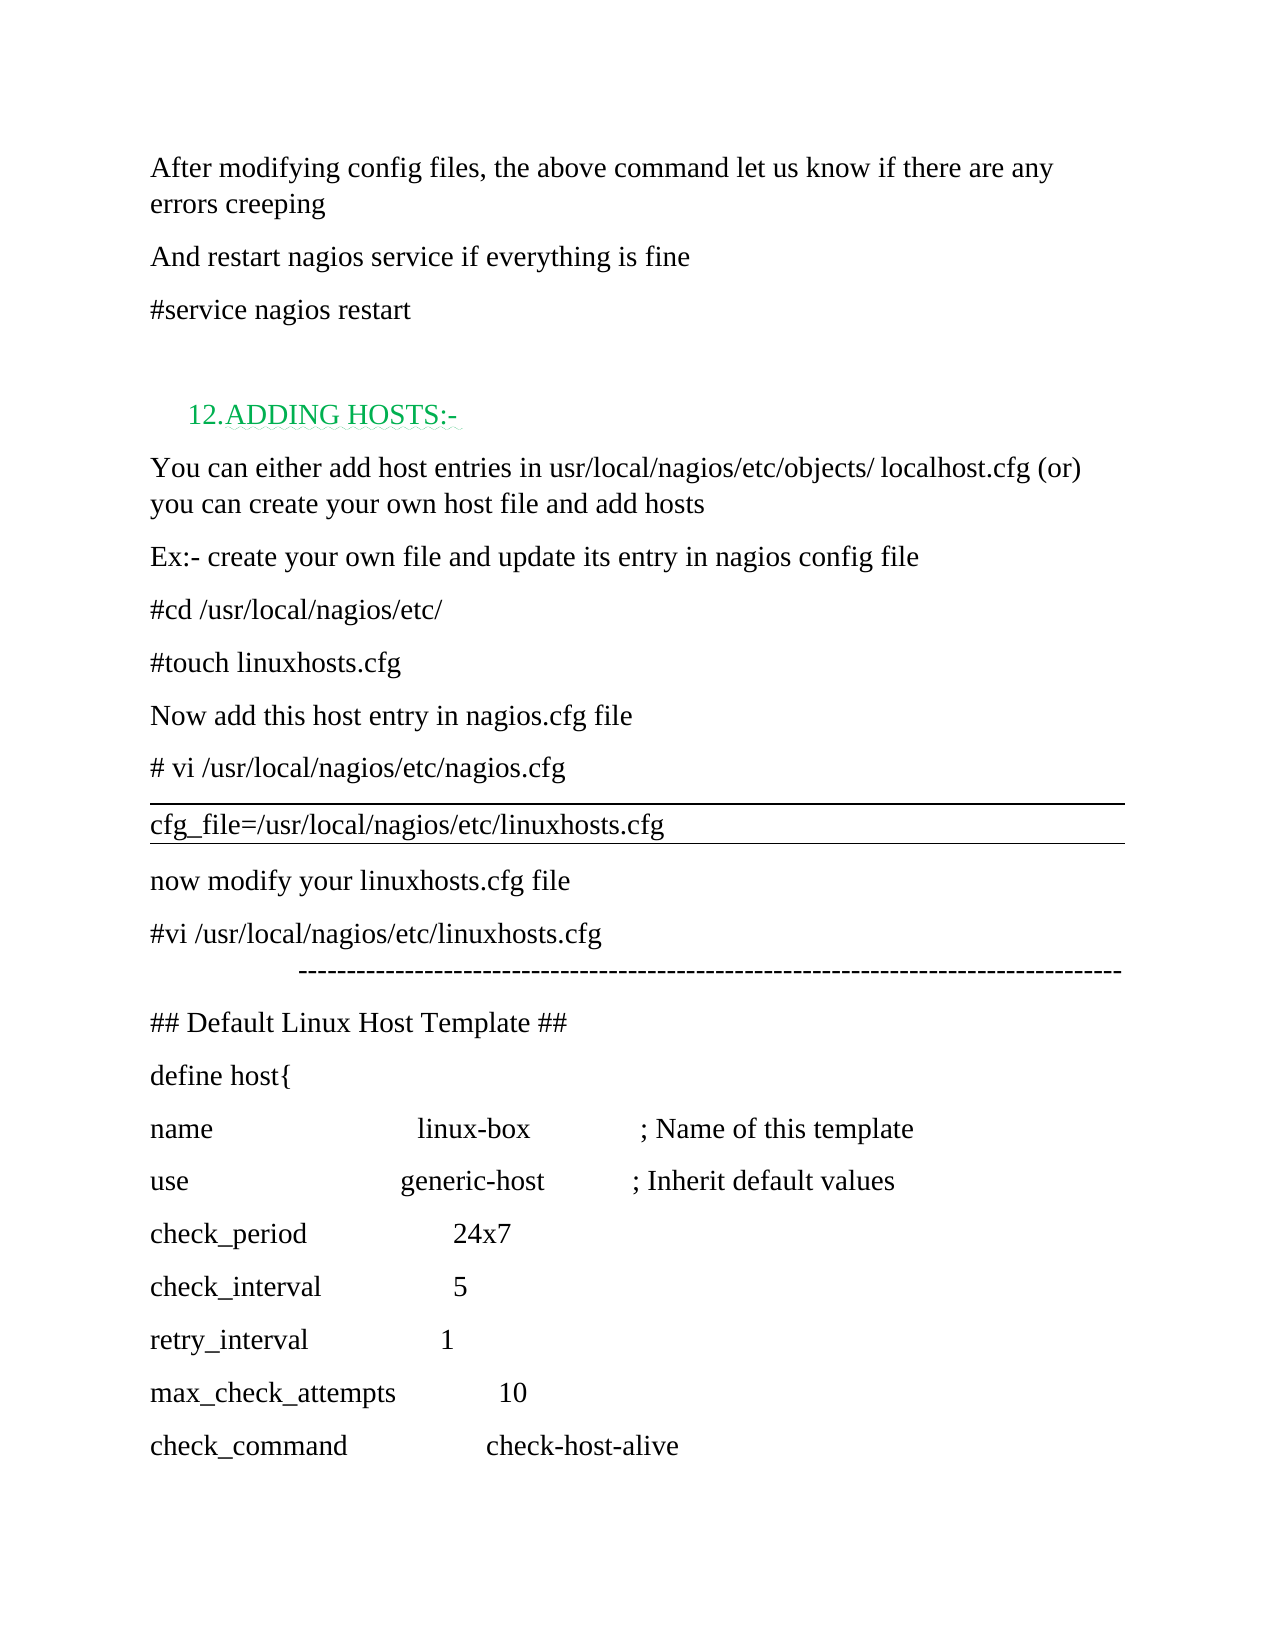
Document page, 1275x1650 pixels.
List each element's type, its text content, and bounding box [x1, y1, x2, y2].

text now modify your linuxhosts.cfg file [150, 863, 1125, 897]
text And restart nagios service if everything is fine [150, 239, 1125, 272]
text cfg_file=/usr/local/nagios/etc/linuxhosts.cfg [150, 805, 1125, 843]
text check_period 24x7 [150, 1216, 1125, 1250]
text define host{ [150, 1058, 1125, 1091]
text ## Default Linux Host Template ## [150, 1005, 1125, 1039]
text #cd /usr/local/nagios/etc/ [150, 592, 1125, 626]
list ADDING HOSTS:- [187, 397, 1125, 431]
text You can either add host entries in usr/local/nagios/etc/objects/ localhost.cfg (or) you can create your own host file and add hosts [150, 450, 1125, 520]
text check_command check-host-alive [150, 1428, 1125, 1461]
text Now add this host entry in nagios.cfg file [150, 698, 1125, 731]
text Ex:- create your own file and update its entry in nagios config file [150, 539, 1125, 573]
text max_check_attempts 10 [150, 1375, 1125, 1408]
text #vi /usr/local/nagios/etc/linuxhosts.cfg ------------------------------------------------------------------------------------- [150, 916, 1125, 986]
text # vi /usr/local/nagios/etc/nagios.cfg [150, 750, 1125, 784]
text use generic-host ; Inherit default values [150, 1163, 1125, 1197]
text check_interval 5 [150, 1269, 1125, 1303]
text #service nagios restart [150, 292, 1125, 325]
text retry_interval 1 [150, 1322, 1125, 1356]
text After modifying config files, the above command let us know if there are any errors creeping [150, 150, 1125, 220]
text #touch linuxhosts.cfg [150, 645, 1125, 678]
text name linux-box ; Name of this template [150, 1111, 1125, 1144]
